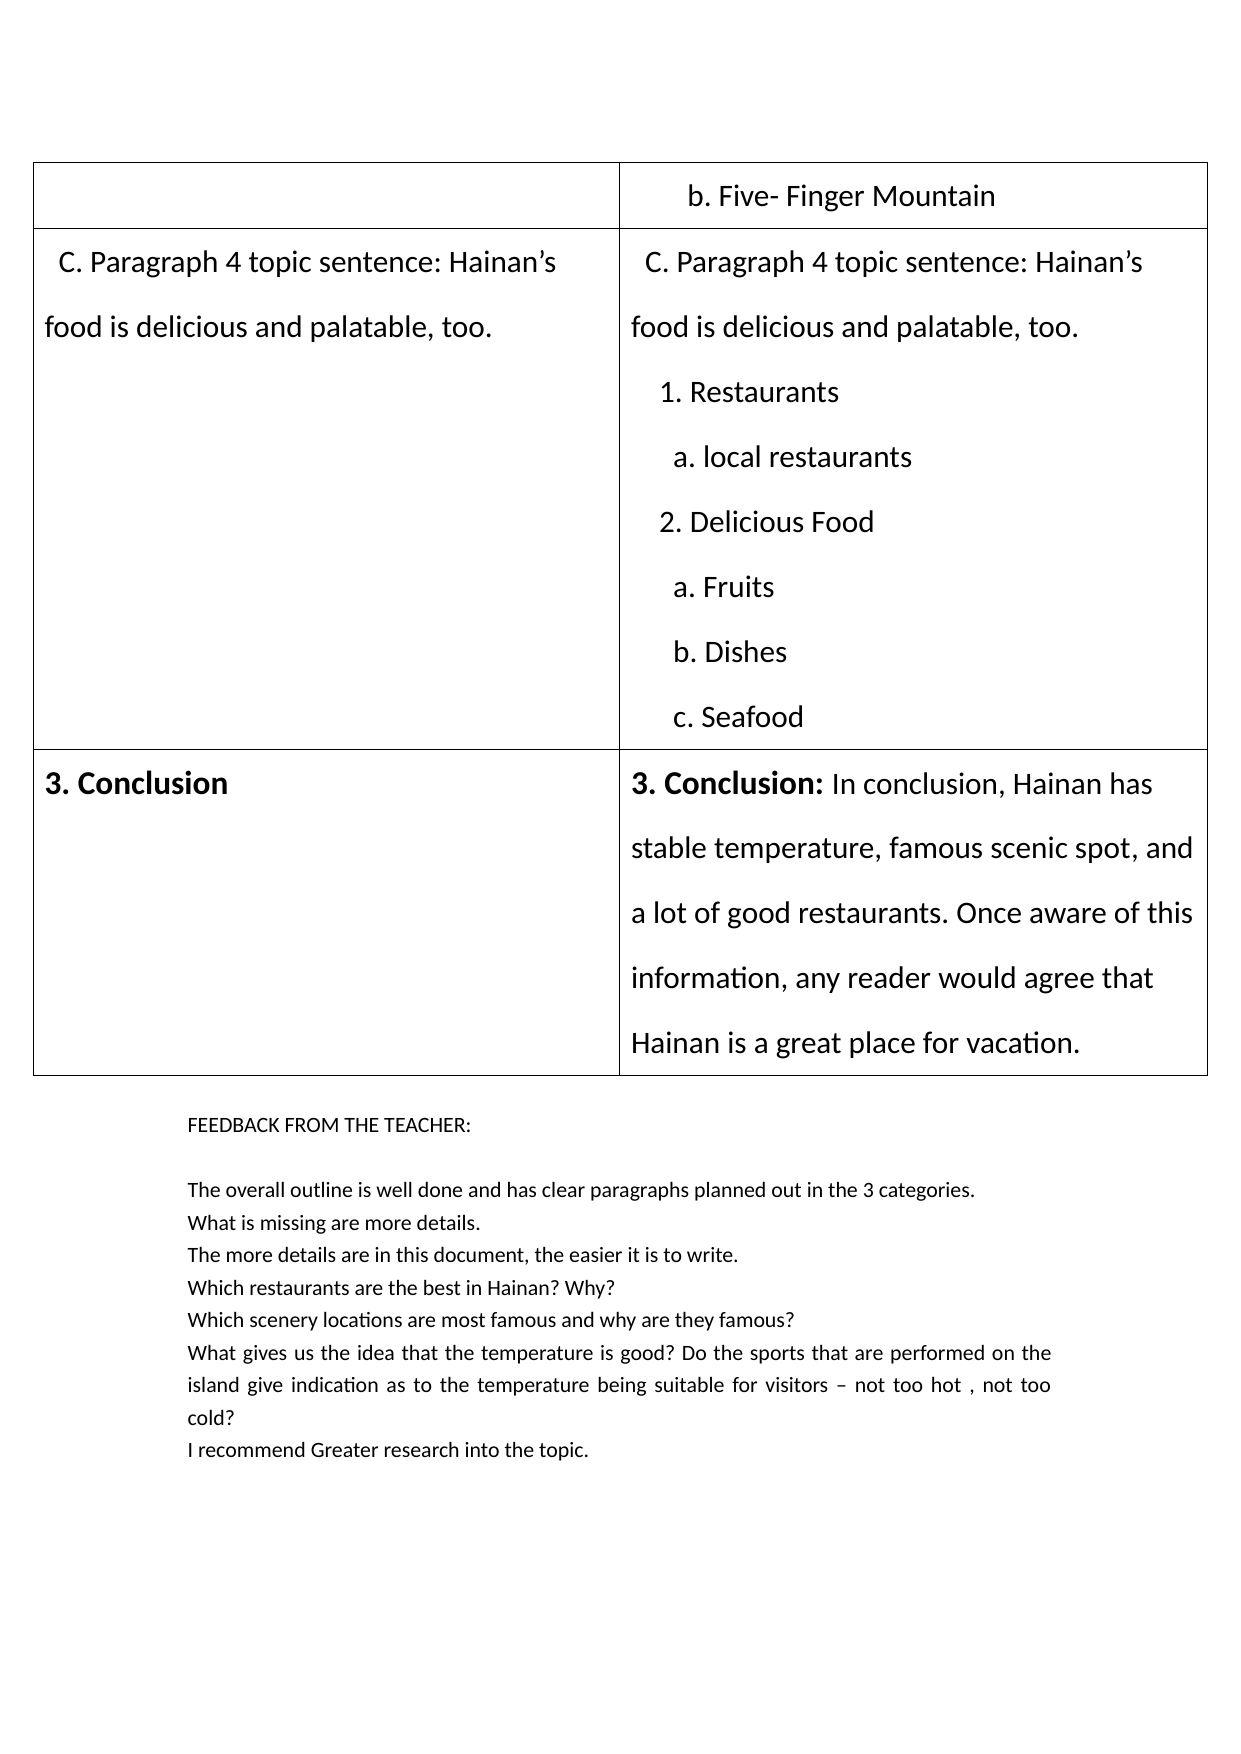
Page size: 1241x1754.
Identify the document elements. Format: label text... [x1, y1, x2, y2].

text Which restaurants are the best in Hainan? Why? [187, 1271, 1053, 1304]
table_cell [620, 163, 1207, 228]
text What is missing are more details. [187, 1206, 1053, 1239]
table_cell C. Paragraph 4 topic sentence: Hainan’s food is delicious and palatable, too. 1. Restaurants a. local restaurants 2. Delicious Food a. Fruits b. Dishes c. Seafood [620, 229, 1207, 749]
text I recommend Greater research into the topic. [187, 1434, 1053, 1466]
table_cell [34, 163, 619, 228]
table_cell C. Paragraph 4 topic sentence: Hainan’s food is delicious and palatable, too. [34, 229, 619, 749]
table_cell 3. Conclusion: In conclusion, Hainan has stable temperature, famous scenic spot, and a lot of good restaurants. Once aware of this information, any reader would agree that Hainan is a great place for vacation. [620, 750, 1207, 1075]
text FEEDBACK FROM THE TEACHER: [187, 1109, 1053, 1141]
text Which scenery locations are most famous and why are they famous? [187, 1304, 1053, 1336]
table_cell 3. Conclusion [34, 750, 619, 1075]
text What gives us the idea that the temperature is good? Do the sports that are performed on the island give indication as to the temperature being suitable for visitors – not too hot , not too cold? [187, 1336, 1053, 1434]
text The overall outline is well done and has clear paragraphs planned out in the 3 categories. [187, 1174, 1053, 1206]
text The more details are in this document, the easier it is to write. [187, 1239, 1053, 1271]
